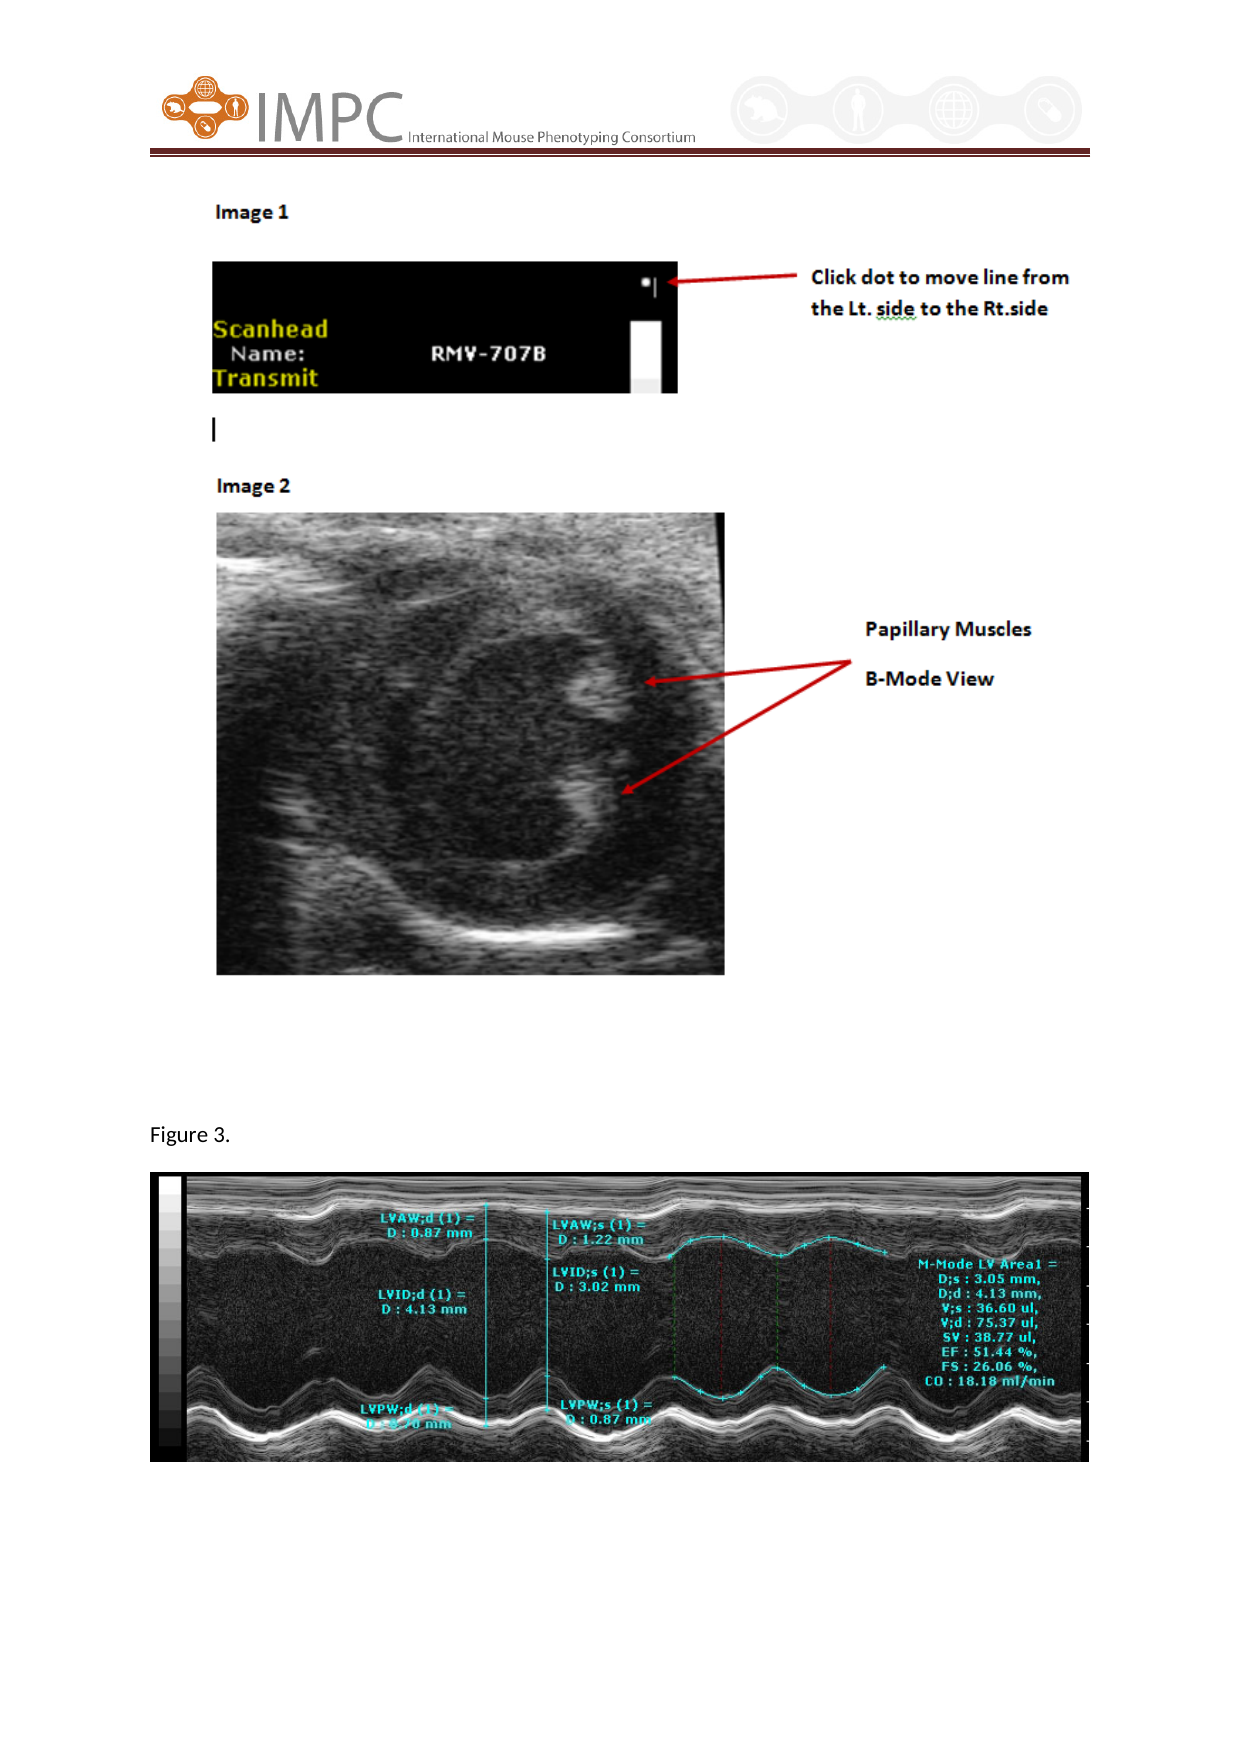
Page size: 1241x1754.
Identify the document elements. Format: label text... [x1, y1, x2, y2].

picture [150, 73, 1091, 146]
picture [150, 185, 1091, 1042]
picture [150, 1172, 1089, 1462]
text Figure 3. [150, 1120, 1090, 1148]
